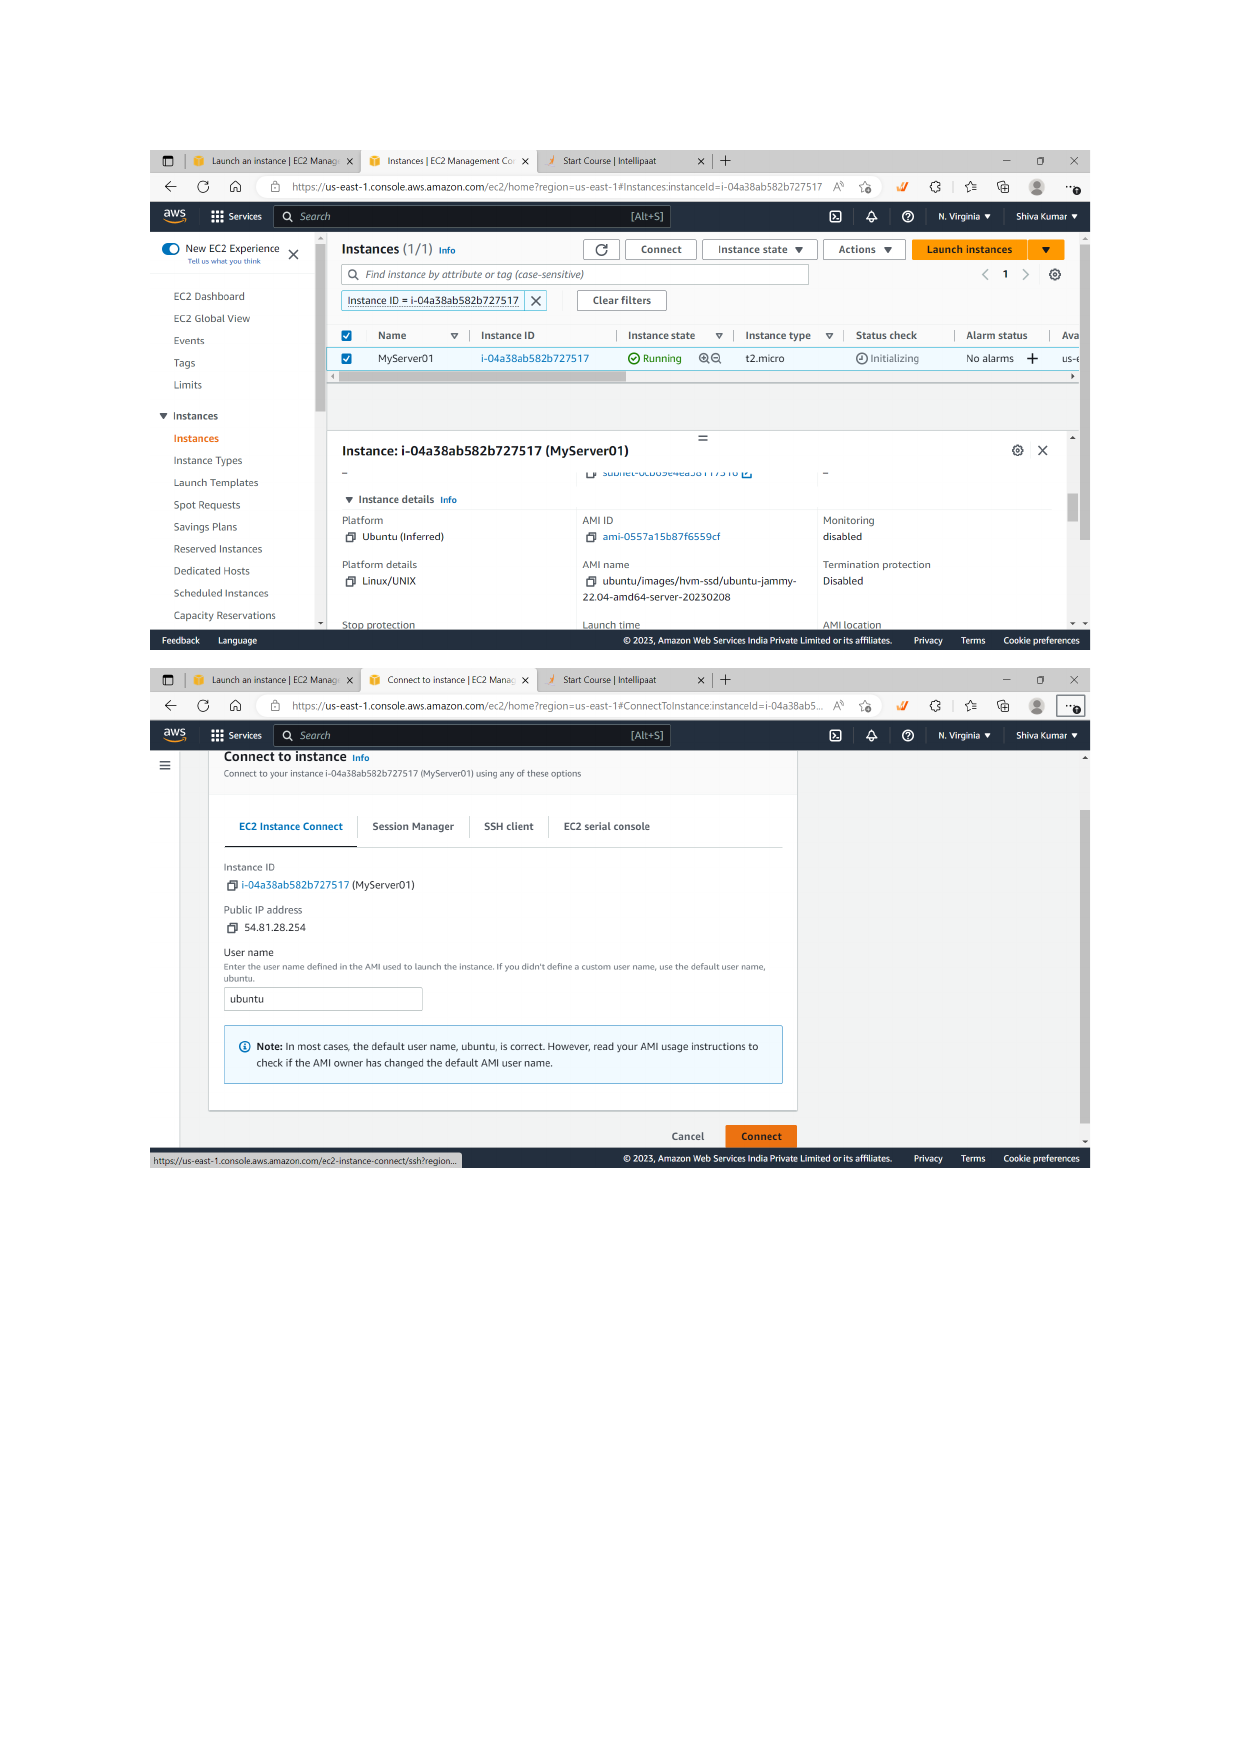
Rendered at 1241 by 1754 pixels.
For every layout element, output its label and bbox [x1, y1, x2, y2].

picture [150, 150, 1091, 650]
picture [150, 668, 1091, 1168]
